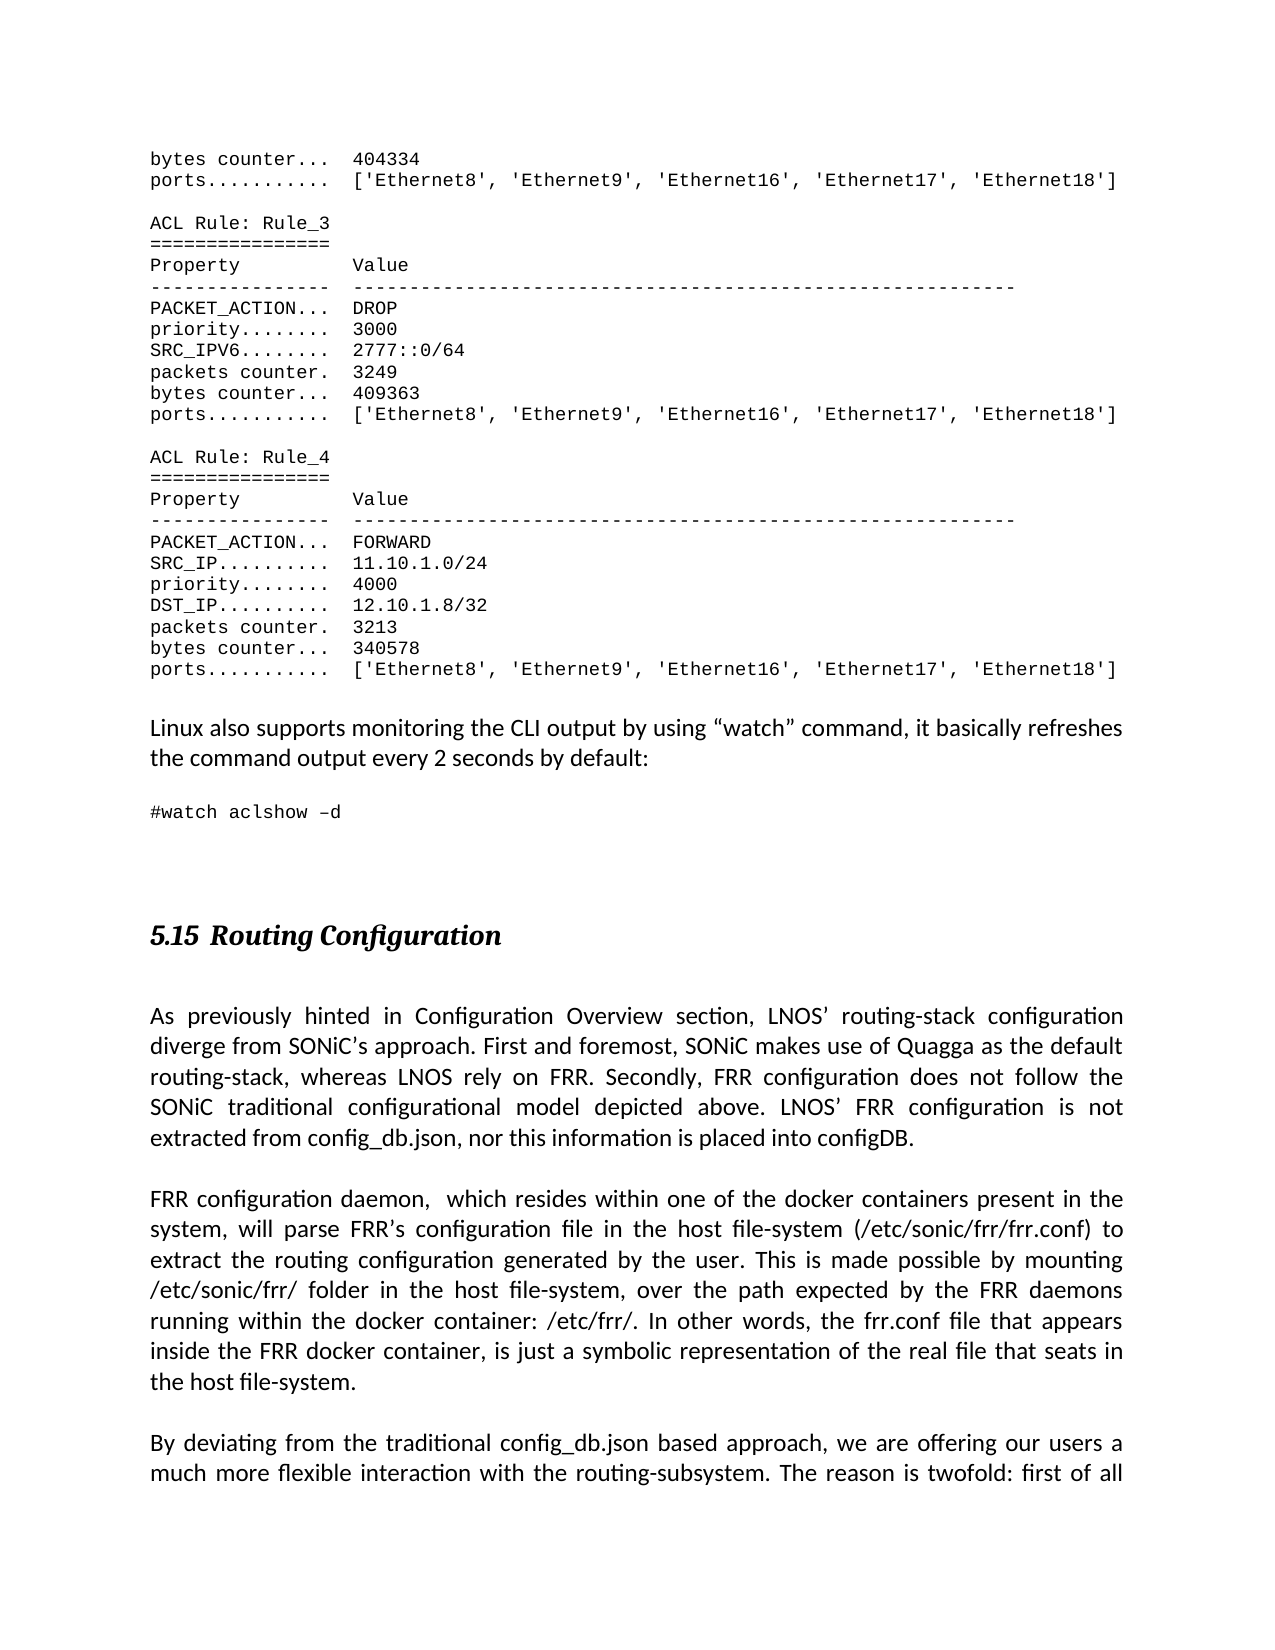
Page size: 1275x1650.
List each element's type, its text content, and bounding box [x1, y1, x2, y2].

text FRR configuration daemon, which resides within one of the docker containers present in the system, will parse FRR’s configuration file in the host file-system (/etc/sonic/frr/frr.conf) to extract the routing configuration generated by the user. This is made possible by mounting /etc/sonic/frr/ folder in the host file-system, over the path expected by the FRR daemons running within the docker container: /etc/frr/. In other words, the frr.conf file that appears inside the FRR docker container, is just a symbolic representation of the real file that seats in the host file-system. [150, 1183, 1125, 1397]
text Linux also supports monitoring the CLI output by using “watch” command, it basically refreshes the command output every 2 seconds by default: [150, 712, 1125, 773]
text PACKET_ACTION... FORWARD [150, 532, 1125, 554]
text SRC_IP.......... 11.10.1.0/24 [150, 554, 1125, 575]
text Property Value [150, 256, 1125, 277]
text bytes counter... 340578 [150, 639, 1125, 660]
text priority........ 4000 [150, 575, 1125, 596]
subtitle Routing Configuration [150, 919, 1125, 952]
text As previously hinted in Configuration Overview section, LNOS’ routing-stack configuration diverge from SONiC’s approach. First and foremost, SONiC makes use of Quagga as the default routing-stack, whereas LNOS rely on FRR. Secondly, FRR configuration does not follow the SONiC traditional configurational model depicted above. LNOS’ FRR configuration is not extracted from config_db.json, nor this information is placed into configDB. [150, 1000, 1125, 1152]
text ACL Rule: Rule_4 [150, 447, 1125, 469]
text priority........ 3000 [150, 320, 1125, 341]
text ACL Rule: Rule_3 [150, 214, 1125, 235]
text PACKET_ACTION... DROP [150, 299, 1125, 320]
text ---------------- ----------------------------------------------------------- [150, 511, 1125, 532]
text #watch aclshow –d [150, 803, 1125, 824]
text bytes counter... 409363 [150, 384, 1125, 405]
text ports........... ['Ethernet8', 'Ethernet9', 'Ethernet16', 'Ethernet17', 'Ethernet18'] [150, 171, 1125, 192]
text ================ [150, 469, 1125, 490]
text packets counter. 3213 [150, 617, 1125, 639]
text bytes counter... 404334 [150, 150, 1125, 171]
text ================ [150, 235, 1125, 256]
text packets counter. 3249 [150, 362, 1125, 384]
text SRC_IPV6........ 2777::0/64 [150, 341, 1125, 362]
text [150, 1427, 1125, 1488]
text DST_IP.......... 12.10.1.8/32 [150, 596, 1125, 617]
text Property Value [150, 490, 1125, 511]
text ports........... ['Ethernet8', 'Ethernet9', 'Ethernet16', 'Ethernet17', 'Ethernet18'] [150, 405, 1125, 426]
text ports........... ['Ethernet8', 'Ethernet9', 'Ethernet16', 'Ethernet17', 'Ethernet18'] [150, 660, 1125, 681]
text ---------------- ----------------------------------------------------------- [150, 277, 1125, 299]
